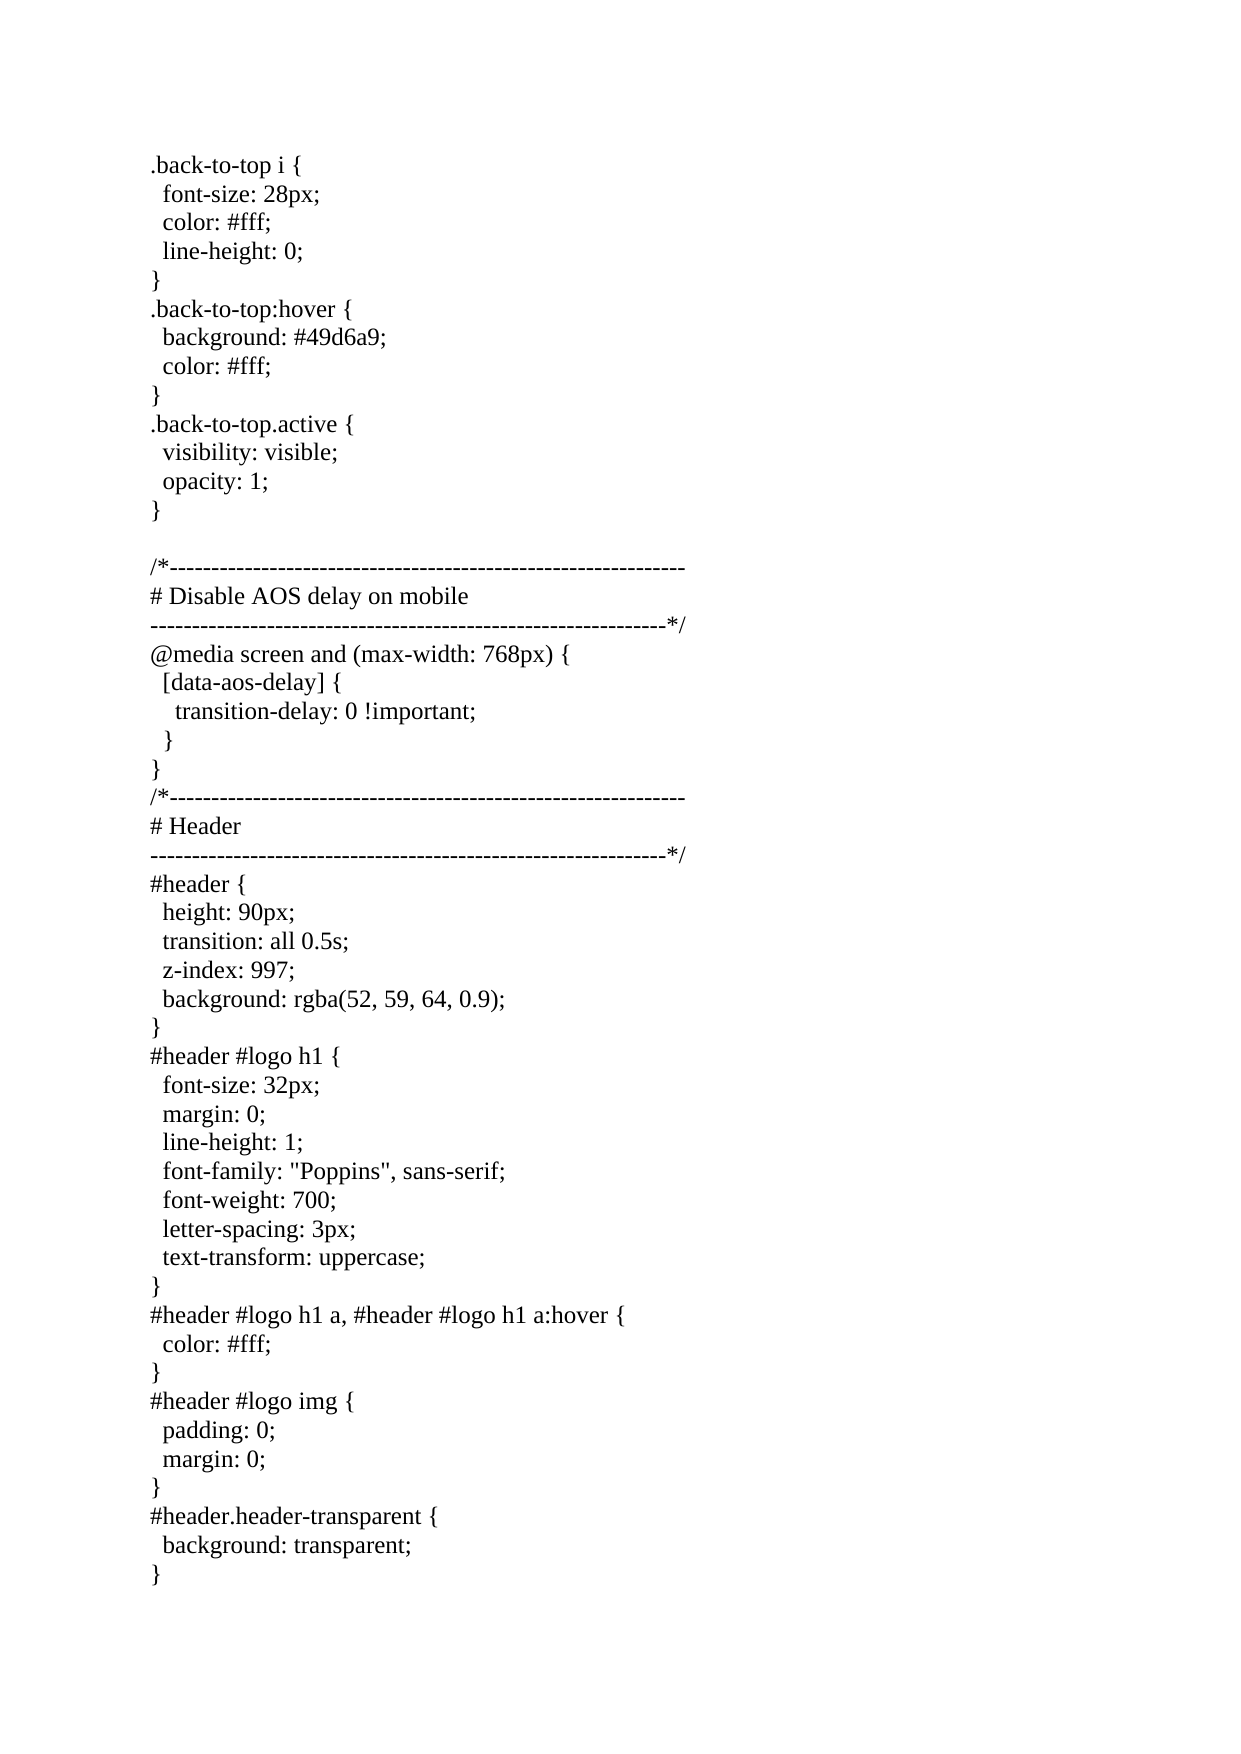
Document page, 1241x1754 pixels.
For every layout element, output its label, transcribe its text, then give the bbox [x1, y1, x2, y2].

text } [150, 265, 1090, 294]
text color: #fff; [150, 207, 1090, 236]
text } [150, 1271, 1090, 1300]
text --------------------------------------------------------------*/ [150, 610, 1090, 639]
text #header.header-transparent { [150, 1501, 1090, 1530]
text } [150, 1357, 1090, 1386]
text background: #49d6a9; [150, 322, 1090, 351]
text font-family: "Poppins", sans-serif; [150, 1156, 1090, 1185]
text #header { [150, 869, 1090, 897]
text [data-aos-delay] { [150, 667, 1090, 696]
text /*-------------------------------------------------------------- [150, 782, 1090, 811]
text } [150, 754, 1090, 782]
text margin: 0; [150, 1444, 1090, 1472]
text transition-delay: 0 !important; [150, 696, 1090, 725]
text opacity: 1; [150, 466, 1090, 495]
text } [150, 1472, 1090, 1501]
text # Disable AOS delay on mobile [150, 581, 1090, 610]
text background: transparent; [150, 1530, 1090, 1559]
text } [150, 725, 1090, 754]
text --------------------------------------------------------------*/ [150, 840, 1090, 869]
text letter-spacing: 3px; [150, 1214, 1090, 1242]
text #header #logo h1 { [150, 1041, 1090, 1070]
text line-height: 0; [150, 236, 1090, 265]
text } [150, 495, 1090, 524]
text text-transform: uppercase; [150, 1242, 1090, 1271]
text font-size: 32px; [150, 1070, 1090, 1099]
text height: 90px; [150, 897, 1090, 926]
text .back-to-top i { [150, 150, 1090, 179]
text } [150, 380, 1090, 409]
text } [150, 1012, 1090, 1041]
text #header #logo img { [150, 1386, 1090, 1415]
text .back-to-top.active { [150, 409, 1090, 437]
text transition: all 0.5s; [150, 926, 1090, 955]
text visibility: visible; [150, 437, 1090, 466]
text /*-------------------------------------------------------------- [150, 552, 1090, 581]
text # Header [150, 811, 1090, 840]
text padding: 0; [150, 1415, 1090, 1444]
text } [150, 1559, 1090, 1587]
text font-size: 28px; [150, 179, 1090, 207]
text background: rgba(52, 59, 64, 0.9); [150, 984, 1090, 1012]
text margin: 0; [150, 1099, 1090, 1127]
text font-weight: 700; [150, 1185, 1090, 1214]
text @media screen and (max-width: 768px) { [150, 639, 1090, 667]
text line-height: 1; [150, 1127, 1090, 1156]
text color: #fff; [150, 1329, 1090, 1357]
text z-index: 997; [150, 955, 1090, 984]
text color: #fff; [150, 351, 1090, 380]
text .back-to-top:hover { [150, 294, 1090, 322]
text #header #logo h1 a, #header #logo h1 a:hover { [150, 1300, 1090, 1329]
